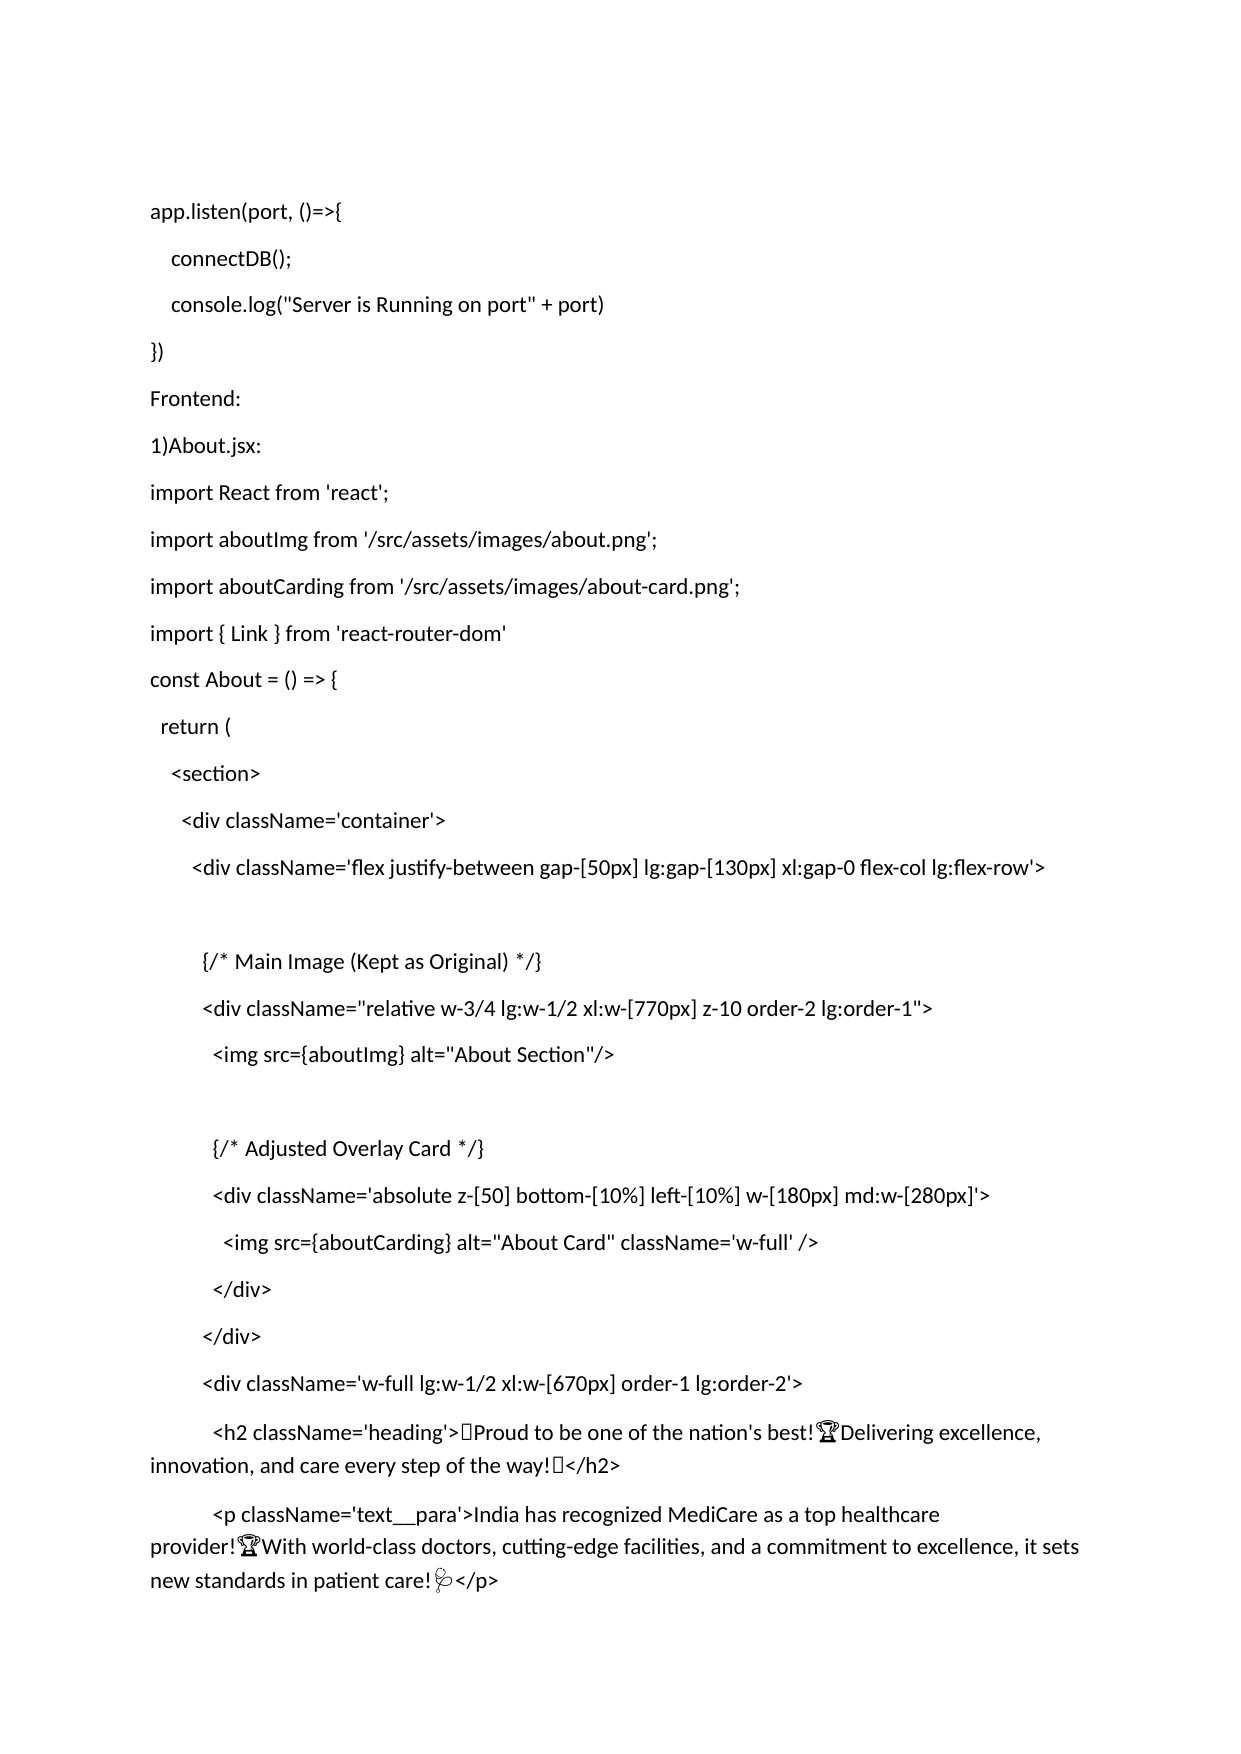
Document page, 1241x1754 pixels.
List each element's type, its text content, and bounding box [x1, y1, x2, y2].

text <section> [150, 759, 1090, 787]
text 1)About.jsx: [150, 431, 1090, 459]
text {/* Main Image (Kept as Original) */} [150, 947, 1090, 975]
text import aboutCarding from '/src/assets/images/about-card.png'; [150, 572, 1090, 600]
text <img src={aboutImg} alt="About Section"/> [150, 1041, 1090, 1069]
text <div className='absolute z-[50] bottom-[10%] left-[10%] w-[180px] md:w-[280px]'> [150, 1181, 1090, 1209]
text return ( [150, 712, 1090, 741]
text <p className='text__para'>India has recognized MediCare as a top healthcare provider!🏆✨With world-class doctors, cutting-edge facilities, and a commitment to excellence, it sets new standards in patient care!🏥🩺🚀</p> [150, 1500, 1090, 1595]
text <img src={aboutCarding} alt="About Card" className='w-full' /> [150, 1228, 1090, 1256]
text <div className='flex justify-between gap-[50px] lg:gap-[130px] xl:gap-0 flex-col lg:flex-row'> [150, 853, 1090, 881]
text }) [150, 337, 1090, 366]
text connectDB(); [150, 244, 1090, 272]
text import React from 'react'; [150, 478, 1090, 506]
text <div className='container'> [150, 806, 1090, 834]
text </div> [150, 1275, 1090, 1303]
text const About = () => { [150, 666, 1090, 694]
text app.listen(port, ()=>{ [150, 197, 1090, 225]
text <div className="relative w-3/4 lg:w-1/2 xl:w-[770px] z-10 order-2 lg:order-1"> [150, 994, 1090, 1022]
text <div className='w-full lg:w-1/2 xl:w-[670px] order-1 lg:order-2'> [150, 1369, 1090, 1397]
text <h2 className='heading'>🌟Proud to be one of the nation's best!🏆✨Delivering excellence, innovation, and care every step of the way!🚀</h2> [150, 1416, 1090, 1481]
text </div> [150, 1322, 1090, 1350]
text console.log("Server is Running on port" + port) [150, 291, 1090, 319]
text import aboutImg from '/src/assets/images/about.png'; [150, 525, 1090, 553]
text import { Link } from 'react-router-dom' [150, 619, 1090, 647]
text Frontend: [150, 384, 1090, 412]
text {/* Adjusted Overlay Card */} [150, 1134, 1090, 1162]
